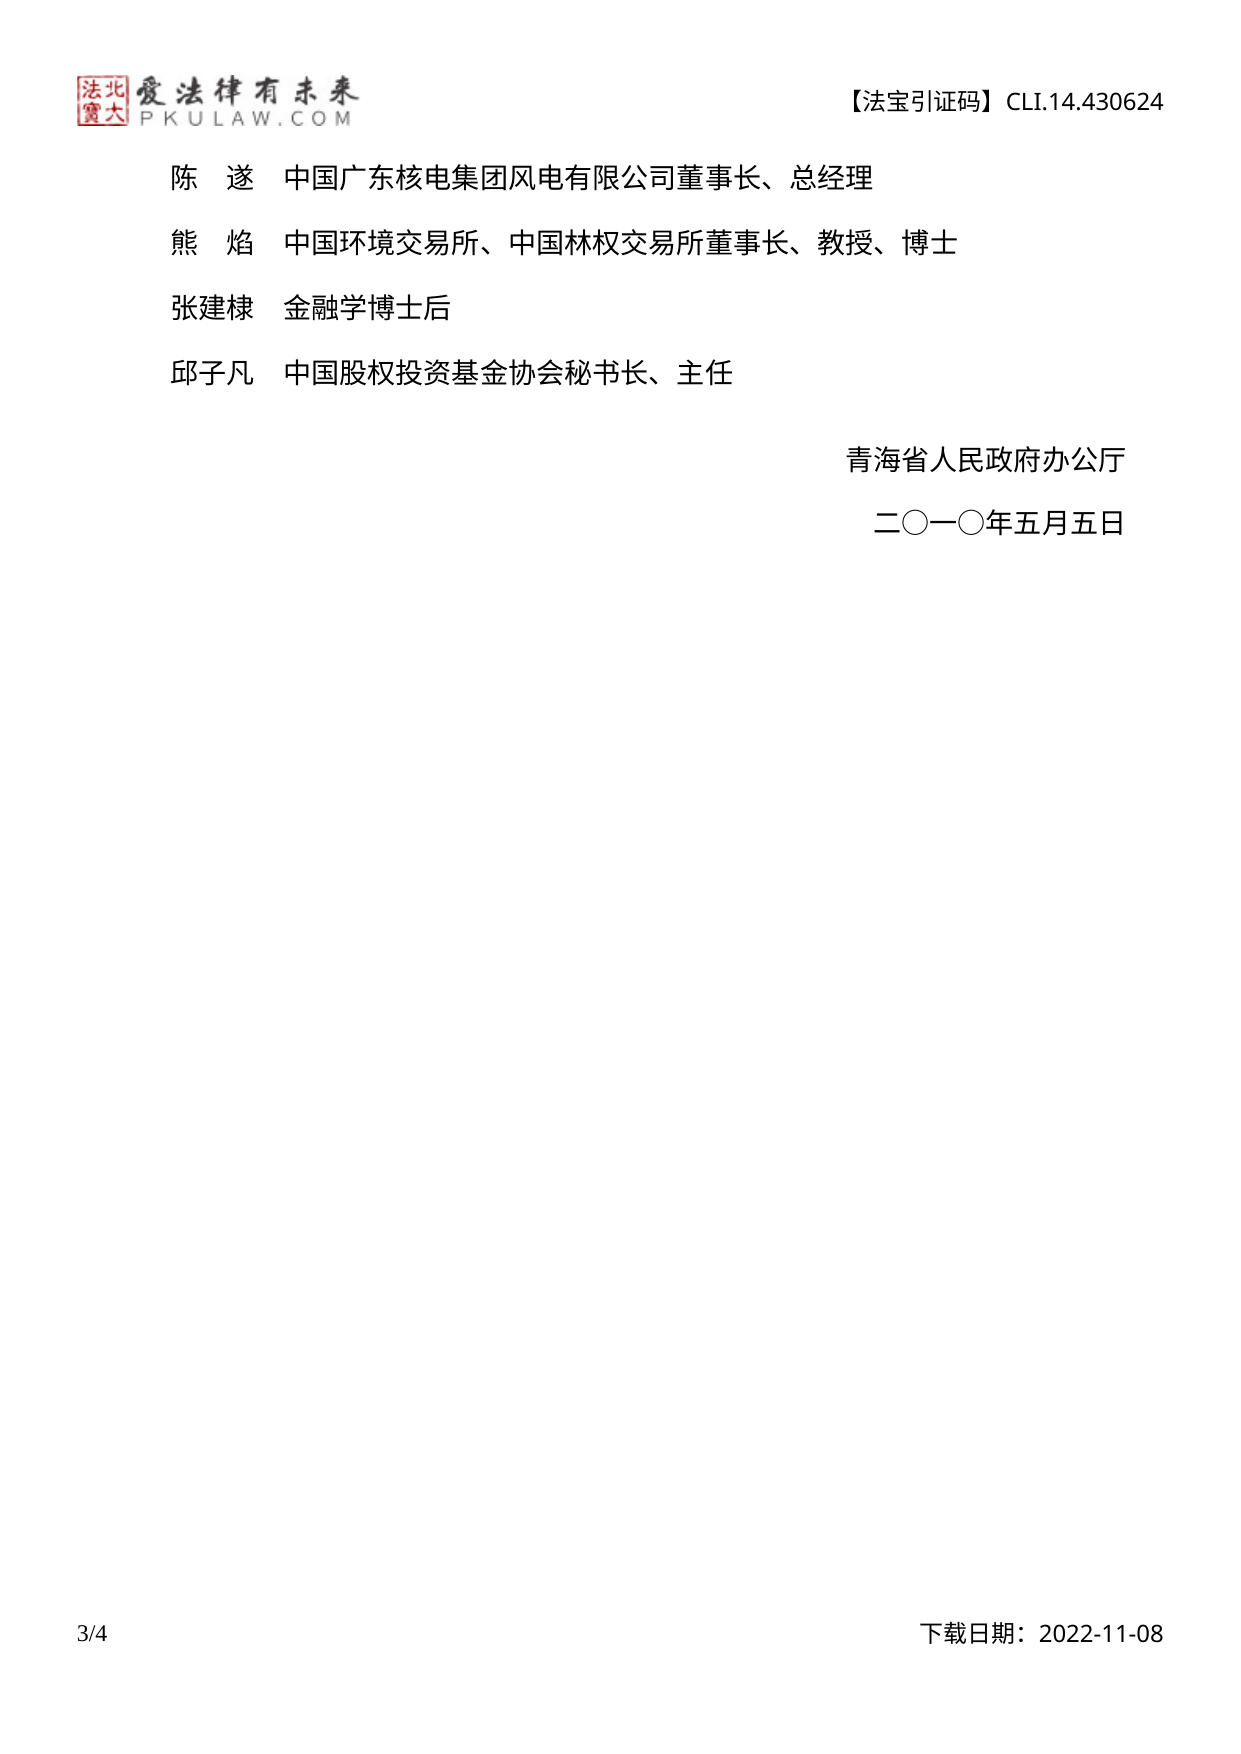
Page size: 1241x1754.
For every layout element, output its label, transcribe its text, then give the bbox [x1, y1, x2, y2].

text 青海省人民政府办公厅 二○一○年五月五日 [114, 416, 1126, 541]
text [114, 156, 1126, 392]
picture [76, 75, 361, 126]
